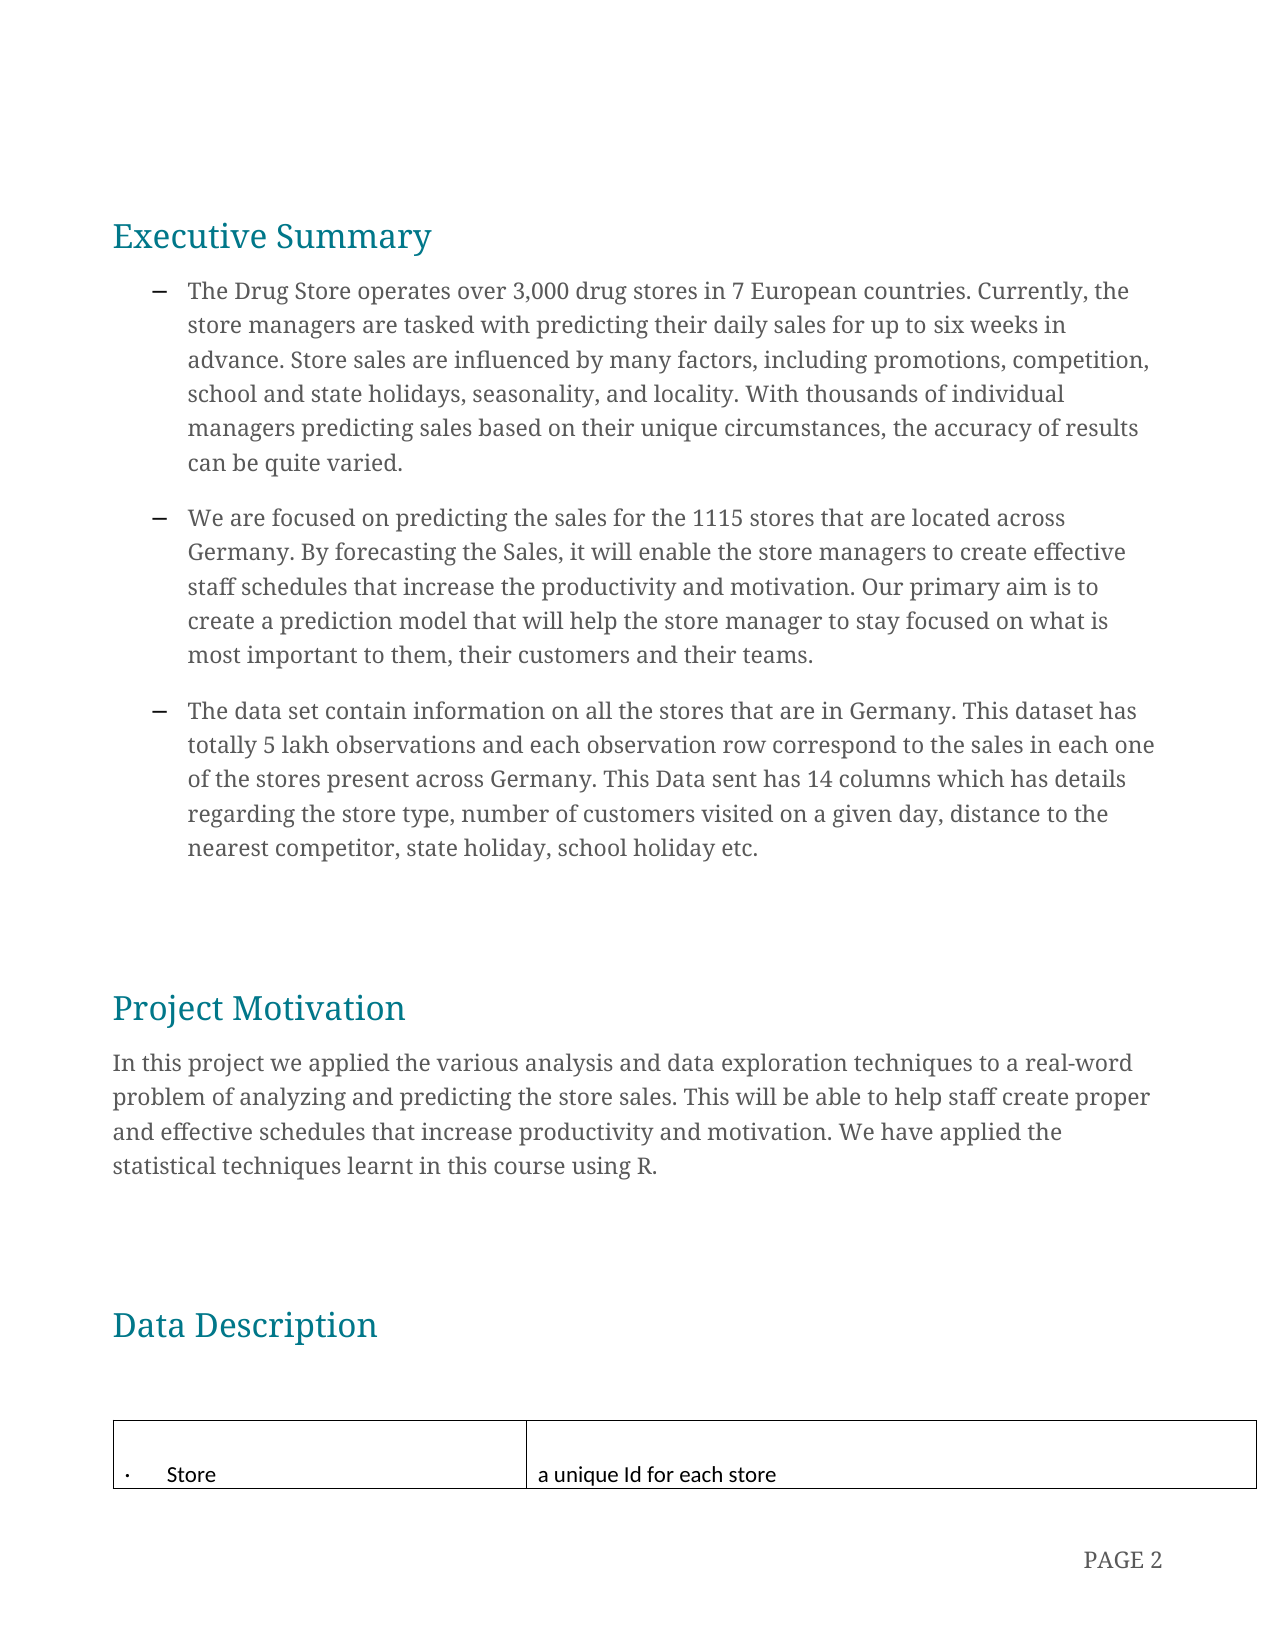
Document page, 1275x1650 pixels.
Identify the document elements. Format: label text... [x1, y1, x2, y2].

subtitle Project Motivation [112, 984, 1162, 1030]
list The Drug Store operates over 3,000 drug stores in 7 European countries. Currently, the store managers are tasked with predicting their daily sales for up to six weeks in advance. Store sales are influenced by many factors, including promotions, competition, school and state holidays, seasonality, and locality. With thousands of individual managers predicting sales based on their unique circumstances, the accuracy of results can be quite varied. [150, 275, 1162, 478]
subtitle Executive Summary [112, 212, 1162, 258]
table_header · Store [114, 1421, 526, 1488]
list The data set contain information on all the stores that are in Germany. This dataset has totally 5 lakh observations and each observation row correspond to the sales in each one of the stores present across Germany. This Data sent has 14 columns which has details regarding the store type, number of customers visited on a given day, distance to the nearest competitor, state holiday, school holiday etc. [150, 695, 1162, 863]
text In this project we applied the various analysis and data exploration techniques to a real-word problem of analyzing and predicting the store sales. This will be able to help staff create proper and effective schedules that increase productivity and motivation. We have applied the statistical techniques learnt in this course using R. [112, 1047, 1162, 1181]
list We are focused on predicting the sales for the 1115 stores that are located across Germany. By forecasting the Sales, it will enable the store managers to create effective staff schedules that increase the productivity and motivation. Our primary aim is to create a prediction model that will help the store manager to stay focused on what is most important to them, their customers and their teams. [150, 502, 1162, 671]
table_header a unique Id for each store [527, 1421, 1256, 1488]
subtitle Data Description [112, 1302, 1162, 1347]
